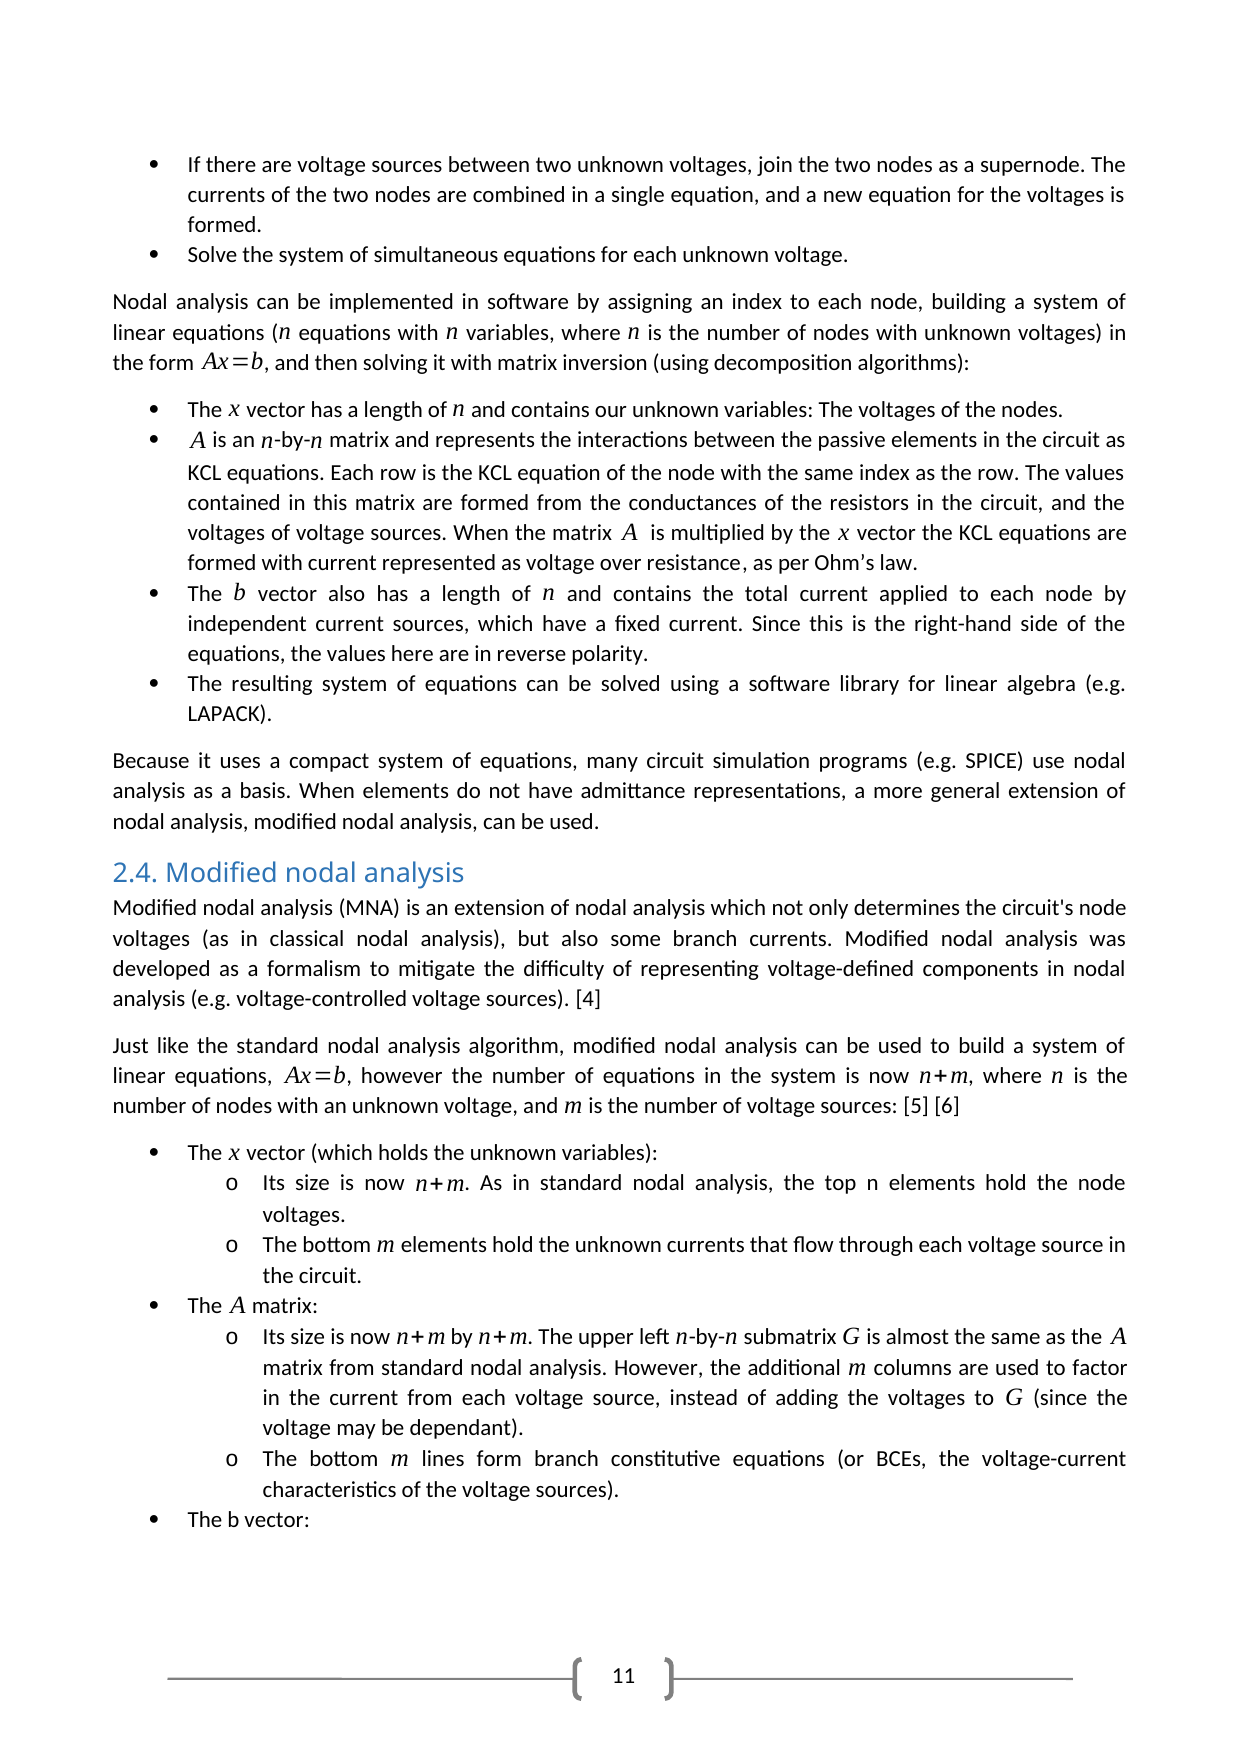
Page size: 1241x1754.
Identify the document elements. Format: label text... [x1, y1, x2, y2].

text Nodal analysis can be implemented in software by assigning an index to each node, building a system of linear equations ( equations with variables, where is the number of nodes with unknown voltages) in the form , and then solving it with matrix inversion (using decomposition algorithms): [112, 287, 1128, 376]
text Modified nodal analysis (MNA) is an extension of nodal analysis which not only determines the circuit's node voltages (as in classical nodal analysis), but also some branch currents. Modified nodal analysis was developed as a formalism to mitigate the difficulty of representing voltage-defined components in nodal analysis (e.g. voltage-controlled voltage sources). [112, 893, 1128, 1012]
list Its size is now by . The upper left -by- submatrix is almost the same as the matrix from standard nodal analysis. However, the additional columns are used to factor in the current from each voltage source, instead of adding the voltages to (since the voltage may be dependant). [225, 1322, 1128, 1442]
text Because it uses a compact system of equations, many circuit simulation programs (e.g. SPICE) use nodal analysis as a basis. When elements do not have admittance representations, a more general extension of nodal analysis, modified nodal analysis, can be used. [112, 746, 1128, 835]
text Just like the standard nodal analysis algorithm, modified nodal analysis can be used to build a system of linear equations, , however the number of equations in the system is now , where is the number of nodes with an unknown voltage, and is the number of voltage sources: [112, 1031, 1128, 1119]
list The bottom lines form branch constitutive equations (or BCEs, the voltage-current characteristics of the voltage sources). [225, 1444, 1128, 1503]
list The bottom elements hold the unknown currents that flow through each voltage source in the circuit. [225, 1230, 1128, 1289]
subtitle Modified nodal analysis [112, 854, 1128, 891]
list The resulting system of equations can be solved using a software library for linear algebra (e.g. LAPACK). [150, 669, 1128, 727]
list The b vector: [150, 1505, 1128, 1533]
list Solve the system of simultaneous equations for each unknown voltage. [150, 241, 1128, 269]
list is an -by- matrix and represents the interactions between the passive elements in the circuit as KCL equations. Each row is the KCL equation of the node with the same index as the row. The values contained in this matrix are formed from the conductances of the resistors in the circuit, and the voltages of voltage sources. When the matrix is multiplied by the vector the KCL equations are formed with current represented as voltage over resistance, as per Ohm’s law. [150, 425, 1128, 576]
list The matrix: [150, 1292, 1128, 1319]
list The vector also has a length of and contains the total current applied to each node by independent current sources, which have a fixed current. Since this is the right-hand side of the equations, the values here are in reverse polarity. [150, 579, 1128, 667]
list The vector has a length of and contains our unknown variables: The voltages of the nodes. [150, 395, 1128, 423]
list If there are voltage sources between two unknown voltages, join the two nodes as a supernode. The currents of the two nodes are combined in a single equation, and a new equation for the voltages is formed. [150, 150, 1128, 238]
list The vector (which holds the unknown variables): [150, 1138, 1128, 1166]
list Its size is now . As in standard nodal analysis, the top n elements hold the node voltages. [225, 1168, 1128, 1228]
